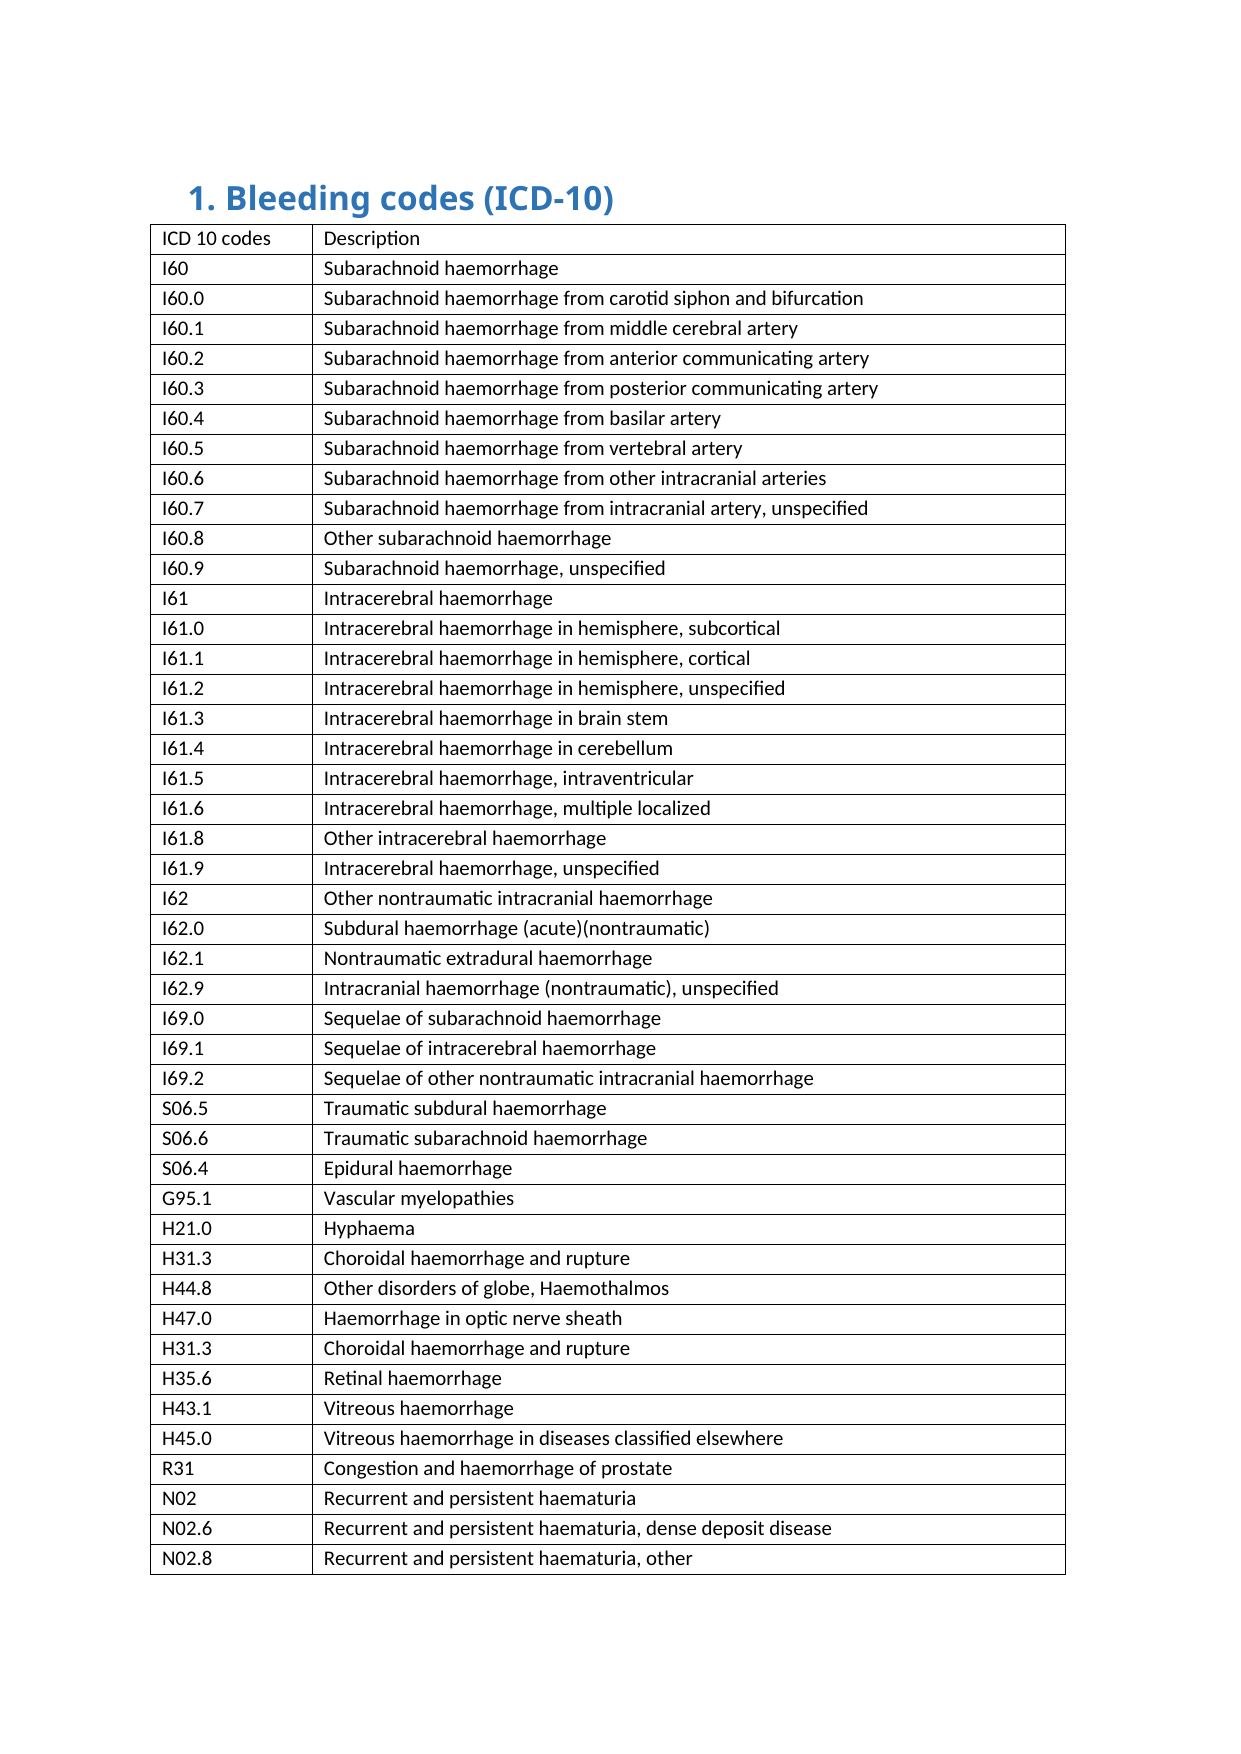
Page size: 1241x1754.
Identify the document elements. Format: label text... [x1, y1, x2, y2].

table_cell I62.0 [151, 915, 312, 944]
table_cell Subarachnoid haemorrhage from basilar artery [313, 405, 1065, 434]
table_cell I69.2 [151, 1065, 312, 1094]
table_cell I62.1 [151, 945, 312, 974]
table_cell H31.3 [151, 1335, 312, 1364]
table_cell Intracerebral haemorrhage [313, 585, 1065, 614]
table_cell I60.1 [151, 315, 312, 344]
table_cell I60.3 [151, 375, 312, 404]
table_cell I60.4 [151, 405, 312, 434]
table_cell N02.6 [151, 1515, 312, 1544]
table_cell Vitreous haemorrhage in diseases classified elsewhere [313, 1425, 1065, 1454]
subtitle Bleeding codes (ICD-10) [187, 175, 1090, 220]
table_cell Sequelae of intracerebral haemorrhage [313, 1035, 1065, 1064]
table_cell Recurrent and persistent haematuria, dense deposit disease [313, 1515, 1065, 1544]
table_cell Choroidal haemorrhage and rupture [313, 1245, 1065, 1274]
table_cell Subdural haemorrhage (acute)(nontraumatic) [313, 915, 1065, 944]
table_cell I60 [151, 255, 312, 284]
table_cell Intracerebral haemorrhage, multiple localized [313, 795, 1065, 824]
table_cell H43.1 [151, 1395, 312, 1424]
table_cell Nontraumatic extradural haemorrhage [313, 945, 1065, 974]
table_cell H31.3 [151, 1245, 312, 1274]
table_cell Intracerebral haemorrhage, intraventricular [313, 765, 1065, 794]
table_header Description [313, 225, 1065, 254]
table_cell S06.6 [151, 1125, 312, 1154]
table_cell Intracranial haemorrhage (nontraumatic), unspecified [313, 975, 1065, 1004]
table_cell H35.6 [151, 1365, 312, 1394]
table_cell Intracerebral haemorrhage in cerebellum [313, 735, 1065, 764]
table_cell Subarachnoid haemorrhage from other intracranial arteries [313, 465, 1065, 494]
table_cell R31 [151, 1455, 312, 1484]
table_cell I61.6 [151, 795, 312, 824]
table_cell Subarachnoid haemorrhage from middle cerebral artery [313, 315, 1065, 344]
table_cell I61 [151, 585, 312, 614]
table_cell I60.8 [151, 525, 312, 554]
table_cell H45.0 [151, 1425, 312, 1454]
table_cell I60.2 [151, 345, 312, 374]
table_cell Other subarachnoid haemorrhage [313, 525, 1065, 554]
table_cell Recurrent and persistent haematuria, other [313, 1545, 1065, 1574]
table_cell Haemorrhage in optic nerve sheath [313, 1305, 1065, 1334]
table_cell I61.5 [151, 765, 312, 794]
table_cell I69.0 [151, 1005, 312, 1034]
table_cell I61.2 [151, 675, 312, 704]
table_cell H44.8 [151, 1275, 312, 1304]
table_cell I60.7 [151, 495, 312, 524]
table_cell I62.9 [151, 975, 312, 1004]
table_cell I61.0 [151, 615, 312, 644]
table_cell I61.9 [151, 855, 312, 884]
table_cell Intracerebral haemorrhage in hemisphere, subcortical [313, 615, 1065, 644]
table_cell I60.5 [151, 435, 312, 464]
table_cell I61.4 [151, 735, 312, 764]
table_cell Subarachnoid haemorrhage from intracranial artery, unspecified [313, 495, 1065, 524]
table_cell H47.0 [151, 1305, 312, 1334]
table_cell Sequelae of subarachnoid haemorrhage [313, 1005, 1065, 1034]
table_cell Subarachnoid haemorrhage from posterior communicating artery [313, 375, 1065, 404]
table_cell Traumatic subarachnoid haemorrhage [313, 1125, 1065, 1154]
table_cell I61.8 [151, 825, 312, 854]
table_cell Recurrent and persistent haematuria [313, 1485, 1065, 1514]
table_cell I62 [151, 885, 312, 914]
table_cell H21.0 [151, 1215, 312, 1244]
table_cell Subarachnoid haemorrhage [313, 255, 1065, 284]
table_cell Intracerebral haemorrhage in hemisphere, unspecified [313, 675, 1065, 704]
table_cell Hyphaema [313, 1215, 1065, 1244]
table_cell Other nontraumatic intracranial haemorrhage [313, 885, 1065, 914]
table_cell Choroidal haemorrhage and rupture [313, 1335, 1065, 1364]
table_cell Subarachnoid haemorrhage from anterior communicating artery [313, 345, 1065, 374]
table_cell Subarachnoid haemorrhage, unspecified [313, 555, 1065, 584]
table_cell Intracerebral haemorrhage in brain stem [313, 705, 1065, 734]
table_cell I60.0 [151, 285, 312, 314]
table_cell Sequelae of other nontraumatic intracranial haemorrhage [313, 1065, 1065, 1094]
table_cell I61.1 [151, 645, 312, 674]
table_cell S06.5 [151, 1095, 312, 1124]
table_cell I60.9 [151, 555, 312, 584]
table_cell I61.3 [151, 705, 312, 734]
table_cell G95.1 [151, 1185, 312, 1214]
table_cell Vascular myelopathies [313, 1185, 1065, 1214]
table_cell N02 [151, 1485, 312, 1514]
table_cell N02.8 [151, 1545, 312, 1574]
table_cell Intracerebral haemorrhage, unspecified [313, 855, 1065, 884]
table_cell I60.6 [151, 465, 312, 494]
table_cell Intracerebral haemorrhage in hemisphere, cortical [313, 645, 1065, 674]
table_cell S06.4 [151, 1155, 312, 1184]
table_cell Other intracerebral haemorrhage [313, 825, 1065, 854]
table_header ICD 10 codes [151, 225, 312, 254]
table_cell Subarachnoid haemorrhage from vertebral artery [313, 435, 1065, 464]
table_cell I69.1 [151, 1035, 312, 1064]
table_cell Subarachnoid haemorrhage from carotid siphon and bifurcation [313, 285, 1065, 314]
table_cell Traumatic subdural haemorrhage [313, 1095, 1065, 1124]
table_cell Retinal haemorrhage [313, 1365, 1065, 1394]
table_cell Congestion and haemorrhage of prostate [313, 1455, 1065, 1484]
table_cell Other disorders of globe, Haemothalmos [313, 1275, 1065, 1304]
table_cell Epidural haemorrhage [313, 1155, 1065, 1184]
table_cell Vitreous haemorrhage [313, 1395, 1065, 1424]
